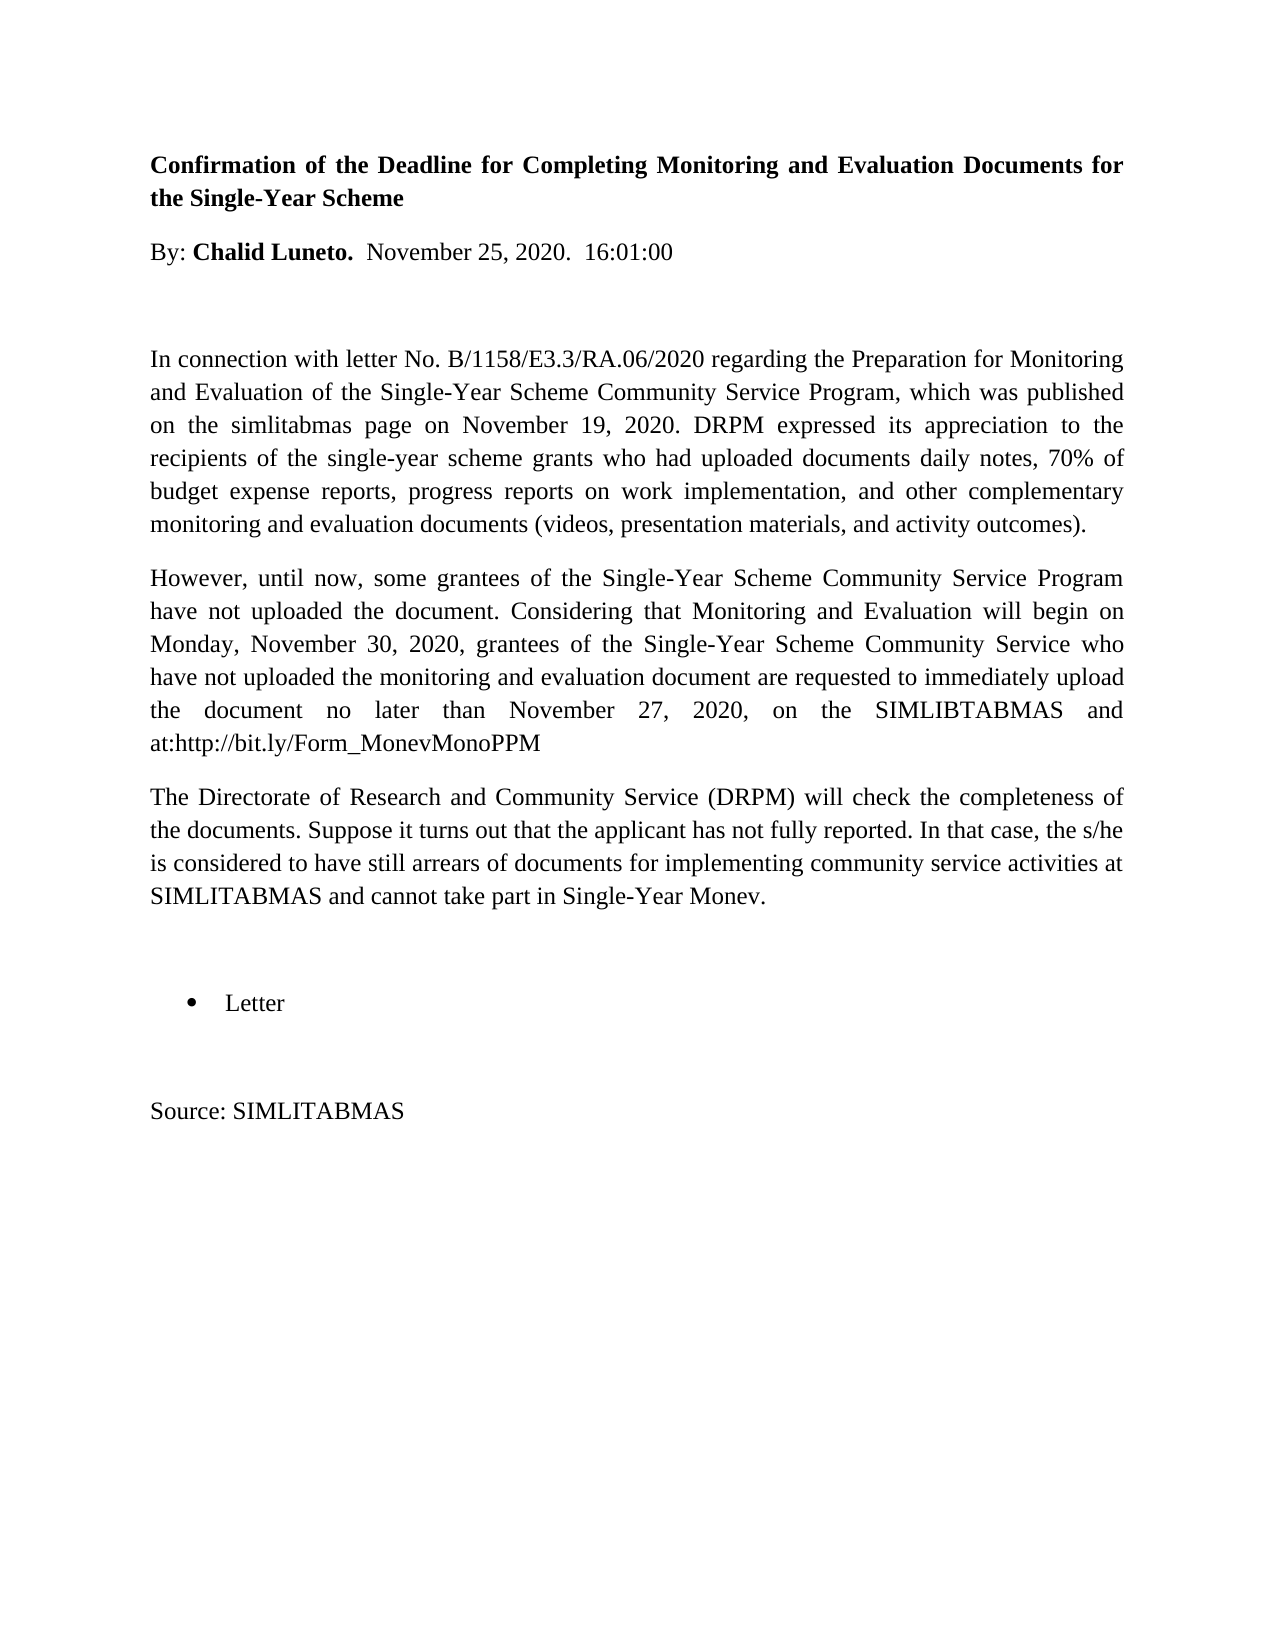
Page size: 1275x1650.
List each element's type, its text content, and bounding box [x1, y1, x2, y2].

text Confirmation of the Deadline for Completing Monitoring and Evaluation Documents for the Single-Year Scheme [150, 150, 1125, 212]
text In connection with letter No. B/1158/E3.3/RA.06/2020 regarding the Preparation for Monitoring and Evaluation of the Single-Year Scheme Community Service Program, which was published on the simlitabmas page on November 19, 2020. DRPM expressed its appreciation to the recipients of the single-year scheme grants who had uploaded documents daily notes, 70% of budget expense reports, progress reports on work implementation, and other complementary monitoring and evaluation documents (videos, presentation materials, and activity outcomes). [150, 344, 1125, 538]
text Source: SIMLITABMAS [150, 1096, 1125, 1125]
text However, until now, some grantees of the Single-Year Scheme Community Service Program have not uploaded the document. Considering that Monitoring and Evaluation will begin on Monday, November 30, 2020, grantees of the Single-Year Scheme Community Service who have not uploaded the monitoring and evaluation document are requested to immediately upload the document no later than November 27, 2020, on the SIMLIBTABMAS and at:http://bit.ly/Form_MonevMonoPPM [150, 563, 1125, 757]
text The Directorate of Research and Community Service (DRPM) will check the completeness of the documents. Suppose it turns out that the applicant has not fully reported. In that case, the s/he is considered to have still arrears of documents for implementing community service activities at SIMLITABMAS and cannot take part in Single-Year Monev. [150, 782, 1125, 909]
text By: Chalid Luneto. November 25, 2020. 16:01:00 [150, 237, 1125, 266]
list Letter [187, 988, 1125, 1017]
